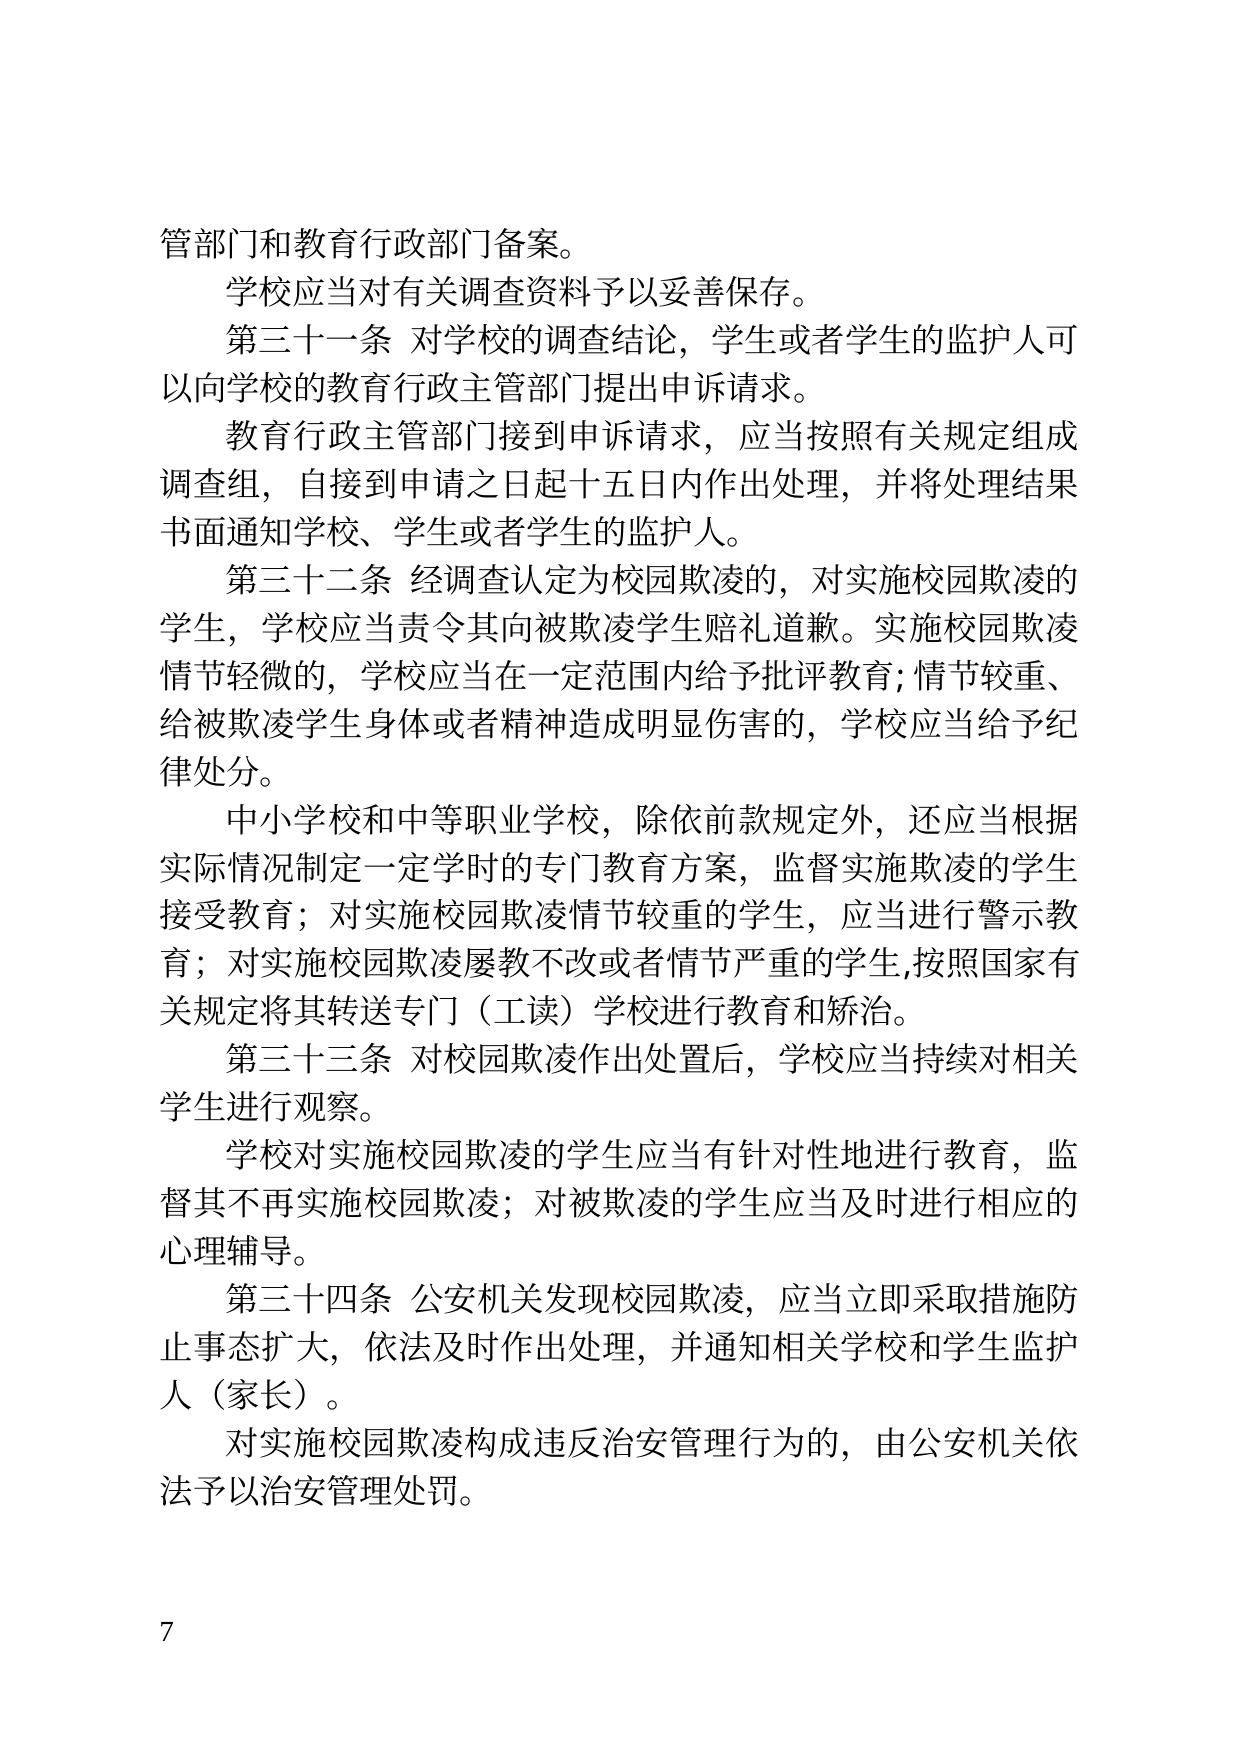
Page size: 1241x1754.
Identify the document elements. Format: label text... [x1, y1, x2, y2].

text 中小学校和中等职业学校，除依前款规定外，还应当根据实际情况制定一定学时的专门教育方案，监督实施欺凌的学生接受教育；对实施校园欺凌情节较重的学生，应当进行警示教育；对实施校园欺凌屡教不改或者情节严重的学生,按照国家有关规定将其转送专门（工读）学校进行教育和矫治。 [159, 794, 1081, 1033]
text 第三十一条 对学校的调查结论，学生或者学生的监护人可以向学校的教育行政主管部门提出申诉请求。 [159, 314, 1081, 410]
text 教育行政主管部门接到申诉请求，应当按照有关规定组成调查组，自接到申请之日起十五日内作出处理，并将处理结果书面通知学校、学生或者学生的监护人。 [159, 410, 1081, 554]
text 第三十四条 公安机关发现校园欺凌，应当立即采取措施防止事态扩大，依法及时作出处理，并通知相关学校和学生监护人（家长）。 [159, 1273, 1081, 1417]
text 第三十二条 经调查认定为校园欺凌的，对实施校园欺凌的学生，学校应当责令其向被欺凌学生赔礼道歉。实施校园欺凌情节轻微的，学校应当在一定范围内给予批评教育; 情节较重、给被欺凌学生身体或者精神造成明显伤害的，学校应当给予纪律处分。 [159, 554, 1081, 794]
text 第三十三条 对校园欺凌作出处置后，学校应当持续对相关学生进行观察。 [159, 1033, 1081, 1129]
text 学校应当对有关调查资料予以妥善保存。 [159, 266, 1081, 314]
text 学校对实施校园欺凌的学生应当有针对性地进行教育，监督其不再实施校园欺凌；对被欺凌的学生应当及时进行相应的心理辅导。 [159, 1129, 1081, 1273]
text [159, 218, 1081, 266]
text 对实施校园欺凌构成违反治安管理行为的，由公安机关依法予以治安管理处罚。 [159, 1417, 1081, 1513]
